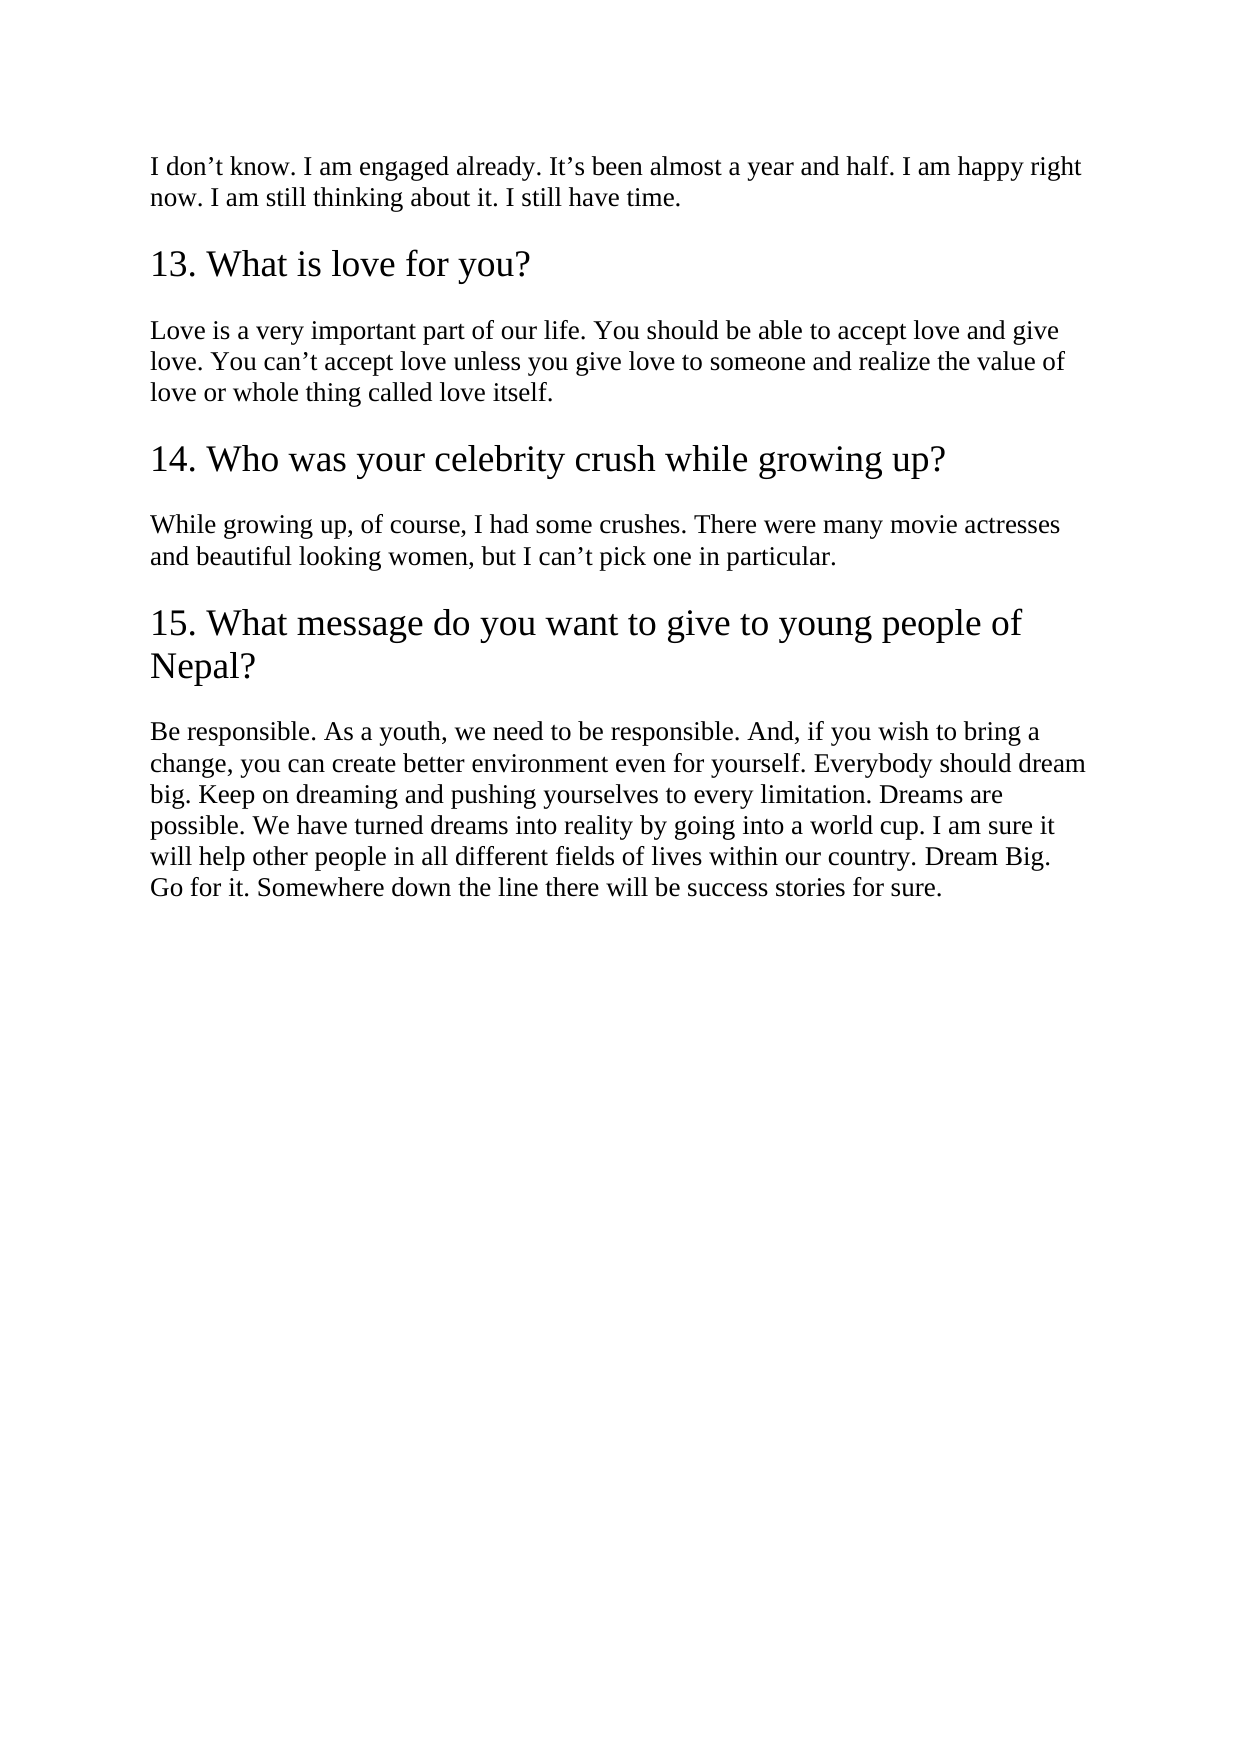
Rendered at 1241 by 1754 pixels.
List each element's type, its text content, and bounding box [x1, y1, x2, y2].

text Love is a very important part of our life. You should be able to accept love and give love. You can’t accept love unless you give love to someone and realize the value of love or whole thing called love itself. [150, 314, 1090, 407]
text 14. Who was your celebrity crush while growing up? [150, 436, 1090, 479]
text I don’t know. I am engaged already. It’s been almost a year and half. I am happy right now. I am still thinking about it. I still have time. [150, 150, 1090, 212]
text While growing up, of course, I had some crushes. There were many movie actresses and beautiful looking women, but I can’t pick one in particular. [150, 509, 1090, 571]
text 13. What is love for you? [150, 241, 1090, 284]
text 15. What message do you want to give to young people of Nepal? [150, 600, 1090, 686]
text Be responsible. As a youth, we need to be responsible. And, if you wish to bring a change, you can create better environment even for yourself. Everybody should dream big. Keep on dreaming and pushing yourselves to every limitation. Dreams are possible. We have turned dreams into reality by going into a world cup. I am sure it will help other people in all different fields of lives within our country. Dream Big. Go for it. Somewhere down the line there will be success stories for sure. [150, 716, 1090, 902]
